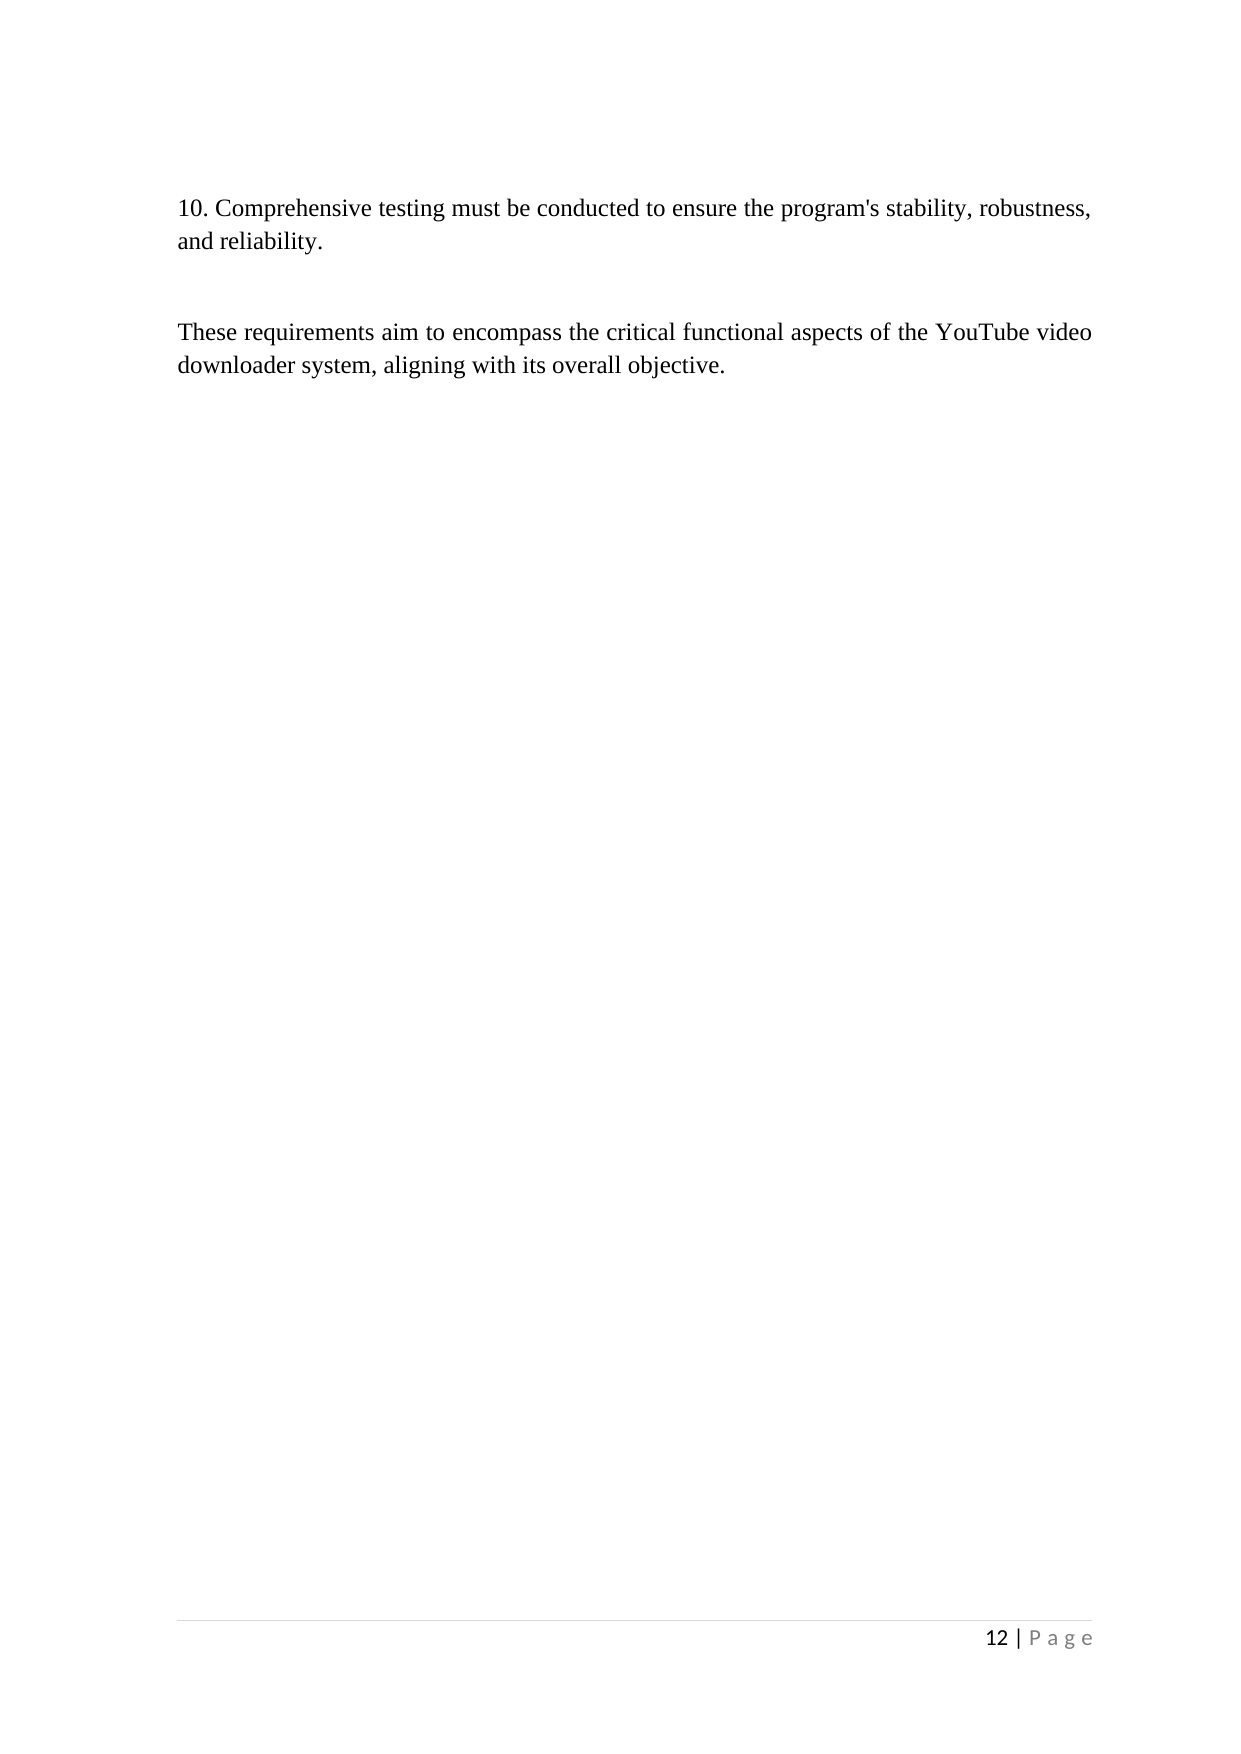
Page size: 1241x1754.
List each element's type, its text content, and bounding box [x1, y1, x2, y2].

text 10. Comprehensive testing must be conducted to ensure the program's stability, robustness, and reliability. [177, 193, 1092, 255]
text These requirements aim to encompass the critical functional aspects of the YouTube video downloader system, aligning with its overall objective. [177, 317, 1092, 379]
